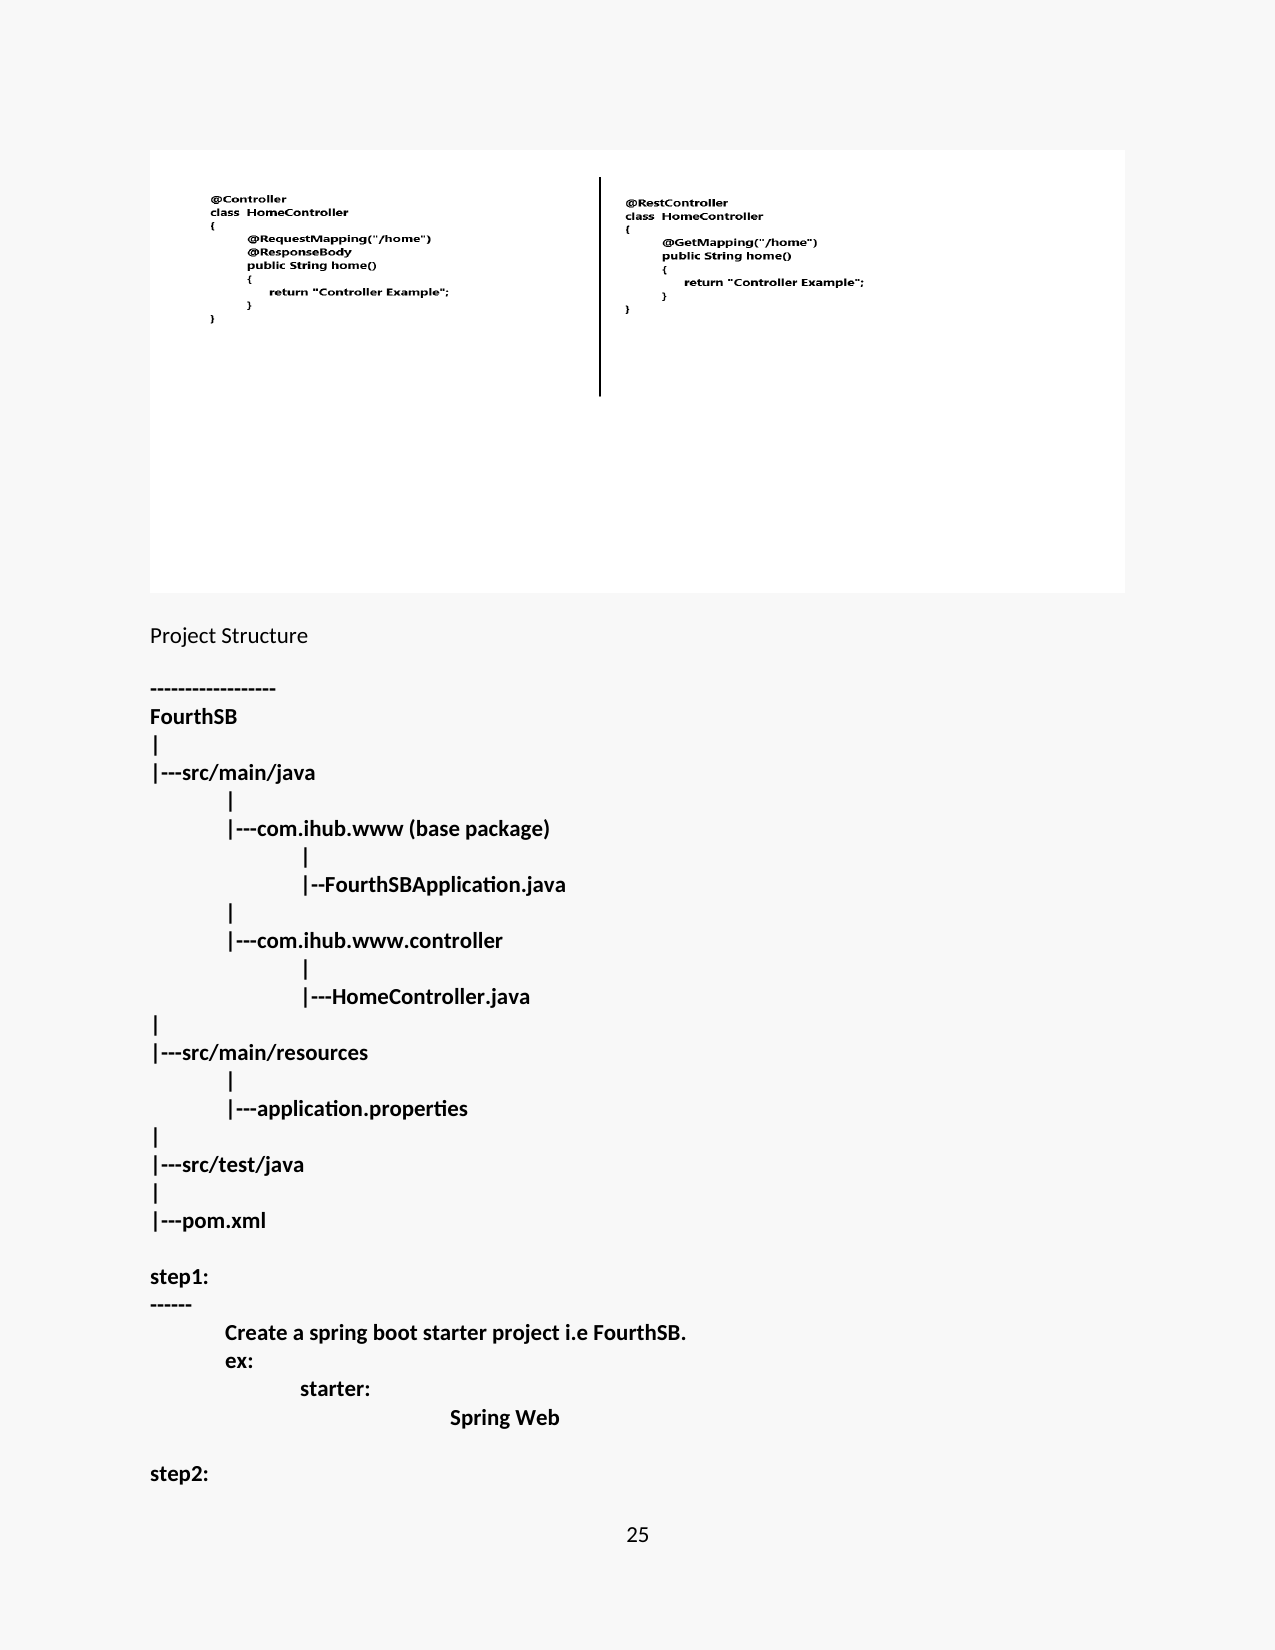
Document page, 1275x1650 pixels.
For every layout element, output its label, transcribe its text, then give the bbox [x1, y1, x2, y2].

text step2: [150, 1459, 1125, 1487]
text |---src/main/java [150, 758, 1125, 786]
text |---pom.xml [150, 1206, 1125, 1234]
text | [150, 1010, 1125, 1038]
text ex: [150, 1347, 1125, 1374]
text |---src/test/java [150, 1150, 1125, 1178]
text |---com.ihub.www (base package) [150, 814, 1125, 842]
text | [150, 1066, 1125, 1094]
text | [150, 786, 1125, 814]
text |---application.properties [150, 1094, 1125, 1122]
text | [150, 730, 1125, 758]
text |---com.ihub.www.controller [150, 926, 1125, 954]
text |--FourthSBApplication.java [150, 870, 1125, 898]
text |---src/main/resources [150, 1038, 1125, 1066]
text | [150, 954, 1125, 982]
text step1: [150, 1262, 1125, 1291]
text | [150, 898, 1125, 926]
text Spring Web [150, 1403, 1125, 1431]
text Project Structure [150, 621, 1125, 649]
text | [150, 1122, 1125, 1150]
text | [150, 842, 1125, 870]
text ------------------ [150, 674, 1125, 702]
text Create a spring boot starter project i.e FourthSB. [150, 1318, 1125, 1347]
text FourthSB [150, 702, 1125, 730]
text starter: [150, 1374, 1125, 1403]
text |---HomeController.java [150, 982, 1125, 1010]
text | [150, 1178, 1125, 1206]
picture [150, 150, 1125, 593]
text ------ [150, 1291, 1125, 1318]
